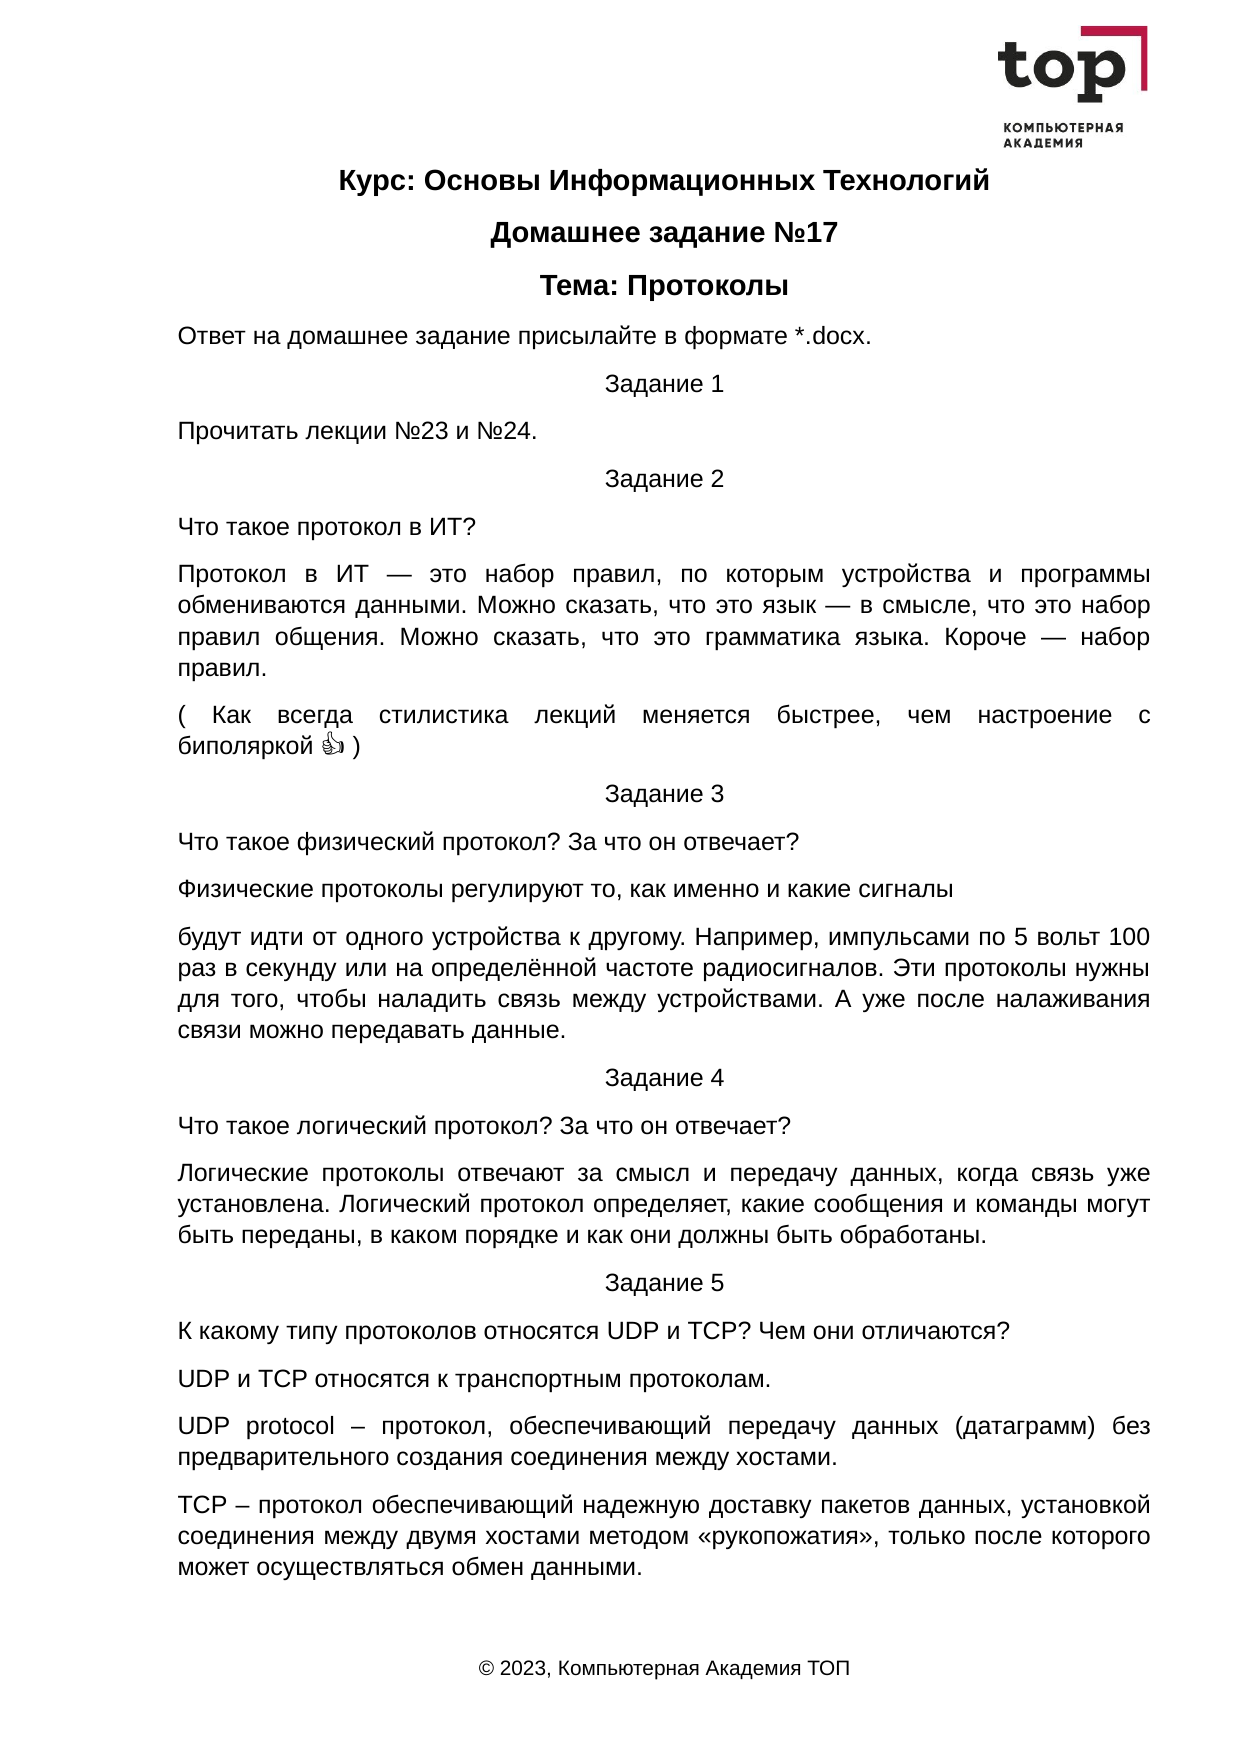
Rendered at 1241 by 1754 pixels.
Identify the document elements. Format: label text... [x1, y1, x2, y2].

text UDP и TCP относятся к транспортным протоколам. [177, 1364, 1152, 1392]
text UDP protocol – протокол, обеспечивающий передачу данных (датаграмм) без предварительного создания соединения между хостами. [177, 1411, 1152, 1471]
text TCP – протокол обеспечивающий надежную доставку пакетов данных, установкой соединения между двумя хостами методом «рукопожатия», только после которого может осуществляться обмен данными. [177, 1490, 1152, 1581]
text Задание 1 [177, 369, 1152, 397]
text Тема: Протоколы [177, 268, 1152, 302]
text Логические протоколы отвечают за смысл и передачу данных, когда связь уже установлена. Логический протокол определяет, какие сообщения и команды могут быть переданы, в каком порядке и как они должны быть обработаны. [177, 1158, 1152, 1249]
text Задание 3 [177, 779, 1152, 808]
text Задание 5 [177, 1268, 1152, 1297]
text Курс: Основы Информационных Технологий [177, 162, 1152, 196]
text Физические протоколы регулируют то, как именно и какие сигналы [177, 874, 1152, 903]
text Прочитать лекции №23 и №24. [177, 416, 1152, 445]
text Что такое логический протокол? За что он отвечает? [177, 1111, 1152, 1139]
text ( Как всегда стилистика лекций меняется быстрее, чем настроение с биполяркой 👍 ) [177, 700, 1152, 760]
text будут идти от одного устройства к другому. Например, импульсами по 5 вольт 100 раз в секунду или на определённой частоте радиосигналов. Эти протоколы нужны для того, чтобы наладить связь между устройствами. А уже после налаживания связи можно передавать данные. [177, 922, 1152, 1044]
text Ответ на домашнее задание присылайте в формате *.docx. [177, 321, 1152, 350]
text Задание 4 [177, 1063, 1152, 1092]
text Задание 2 [177, 464, 1152, 493]
text Домашнее задание №17 [177, 215, 1152, 249]
text Протокол в ИТ — это набор правил, по которым устройства и программы обмениваются данными. Можно сказать, что это язык — в смысле, что это набор правил общения. Можно сказать, что это грамматика языка. Короче — набор правил. [177, 559, 1152, 681]
text Что такое протокол в ИТ? [177, 512, 1152, 541]
text Что такое физический протокол? За что он отвечает? [177, 827, 1152, 856]
text К какому типу протоколов относятся UDP и TCP? Чем они отличаются? [177, 1316, 1152, 1345]
picture [997, 25, 1152, 151]
